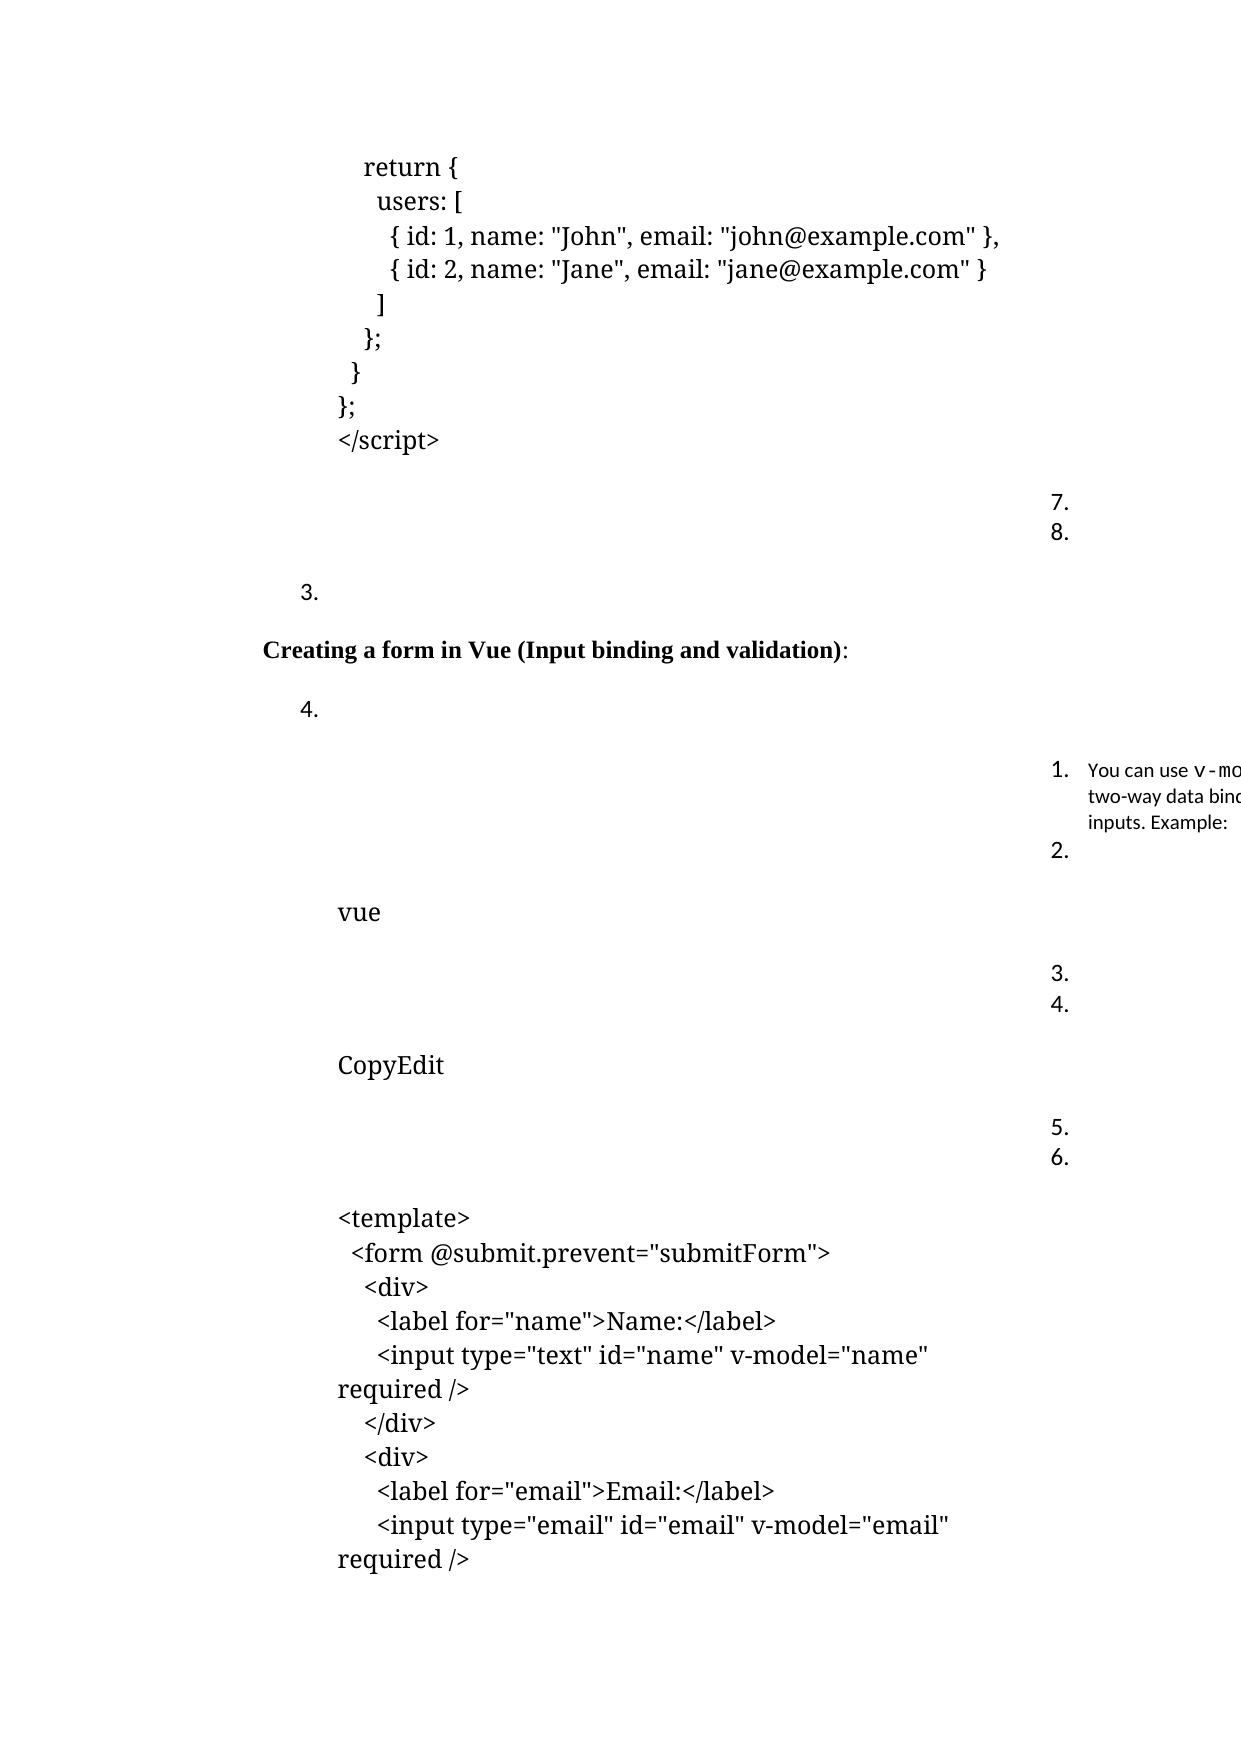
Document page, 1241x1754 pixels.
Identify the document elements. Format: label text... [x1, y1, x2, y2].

text { id: 1, name: "John", email: "john@example.com" }, [337, 218, 1053, 252]
text }; [337, 320, 1053, 354]
text </div> [337, 1406, 1053, 1439]
text }; [337, 388, 1053, 422]
text users: [ [337, 184, 1053, 218]
text ] [337, 286, 1053, 320]
list You can use v-model for two-way data binding in form inputs. Example: [1050, 753, 1240, 834]
text <div> [337, 1439, 1053, 1474]
text CopyEdit [337, 1048, 1053, 1082]
text <form @submit.prevent="submitForm"> [337, 1235, 1053, 1269]
text <input type="text" id="name" v-model="name" required /> [337, 1337, 1053, 1406]
text <input type="email" id="email" v-model="email" required /> [337, 1508, 1053, 1576]
text <template> [337, 1201, 1053, 1235]
text return { [337, 150, 1053, 184]
text <label for="name">Name:</label> [337, 1303, 1053, 1337]
text { id: 2, name: "Jane", email: "jane@example.com" } [337, 252, 1053, 286]
text <div> [337, 1269, 1053, 1303]
text vue [337, 894, 1053, 928]
text Creating a form in Vue (Input binding and validation): [262, 636, 1053, 664]
text } [337, 354, 1053, 388]
text </script> [337, 422, 1053, 457]
text <label for="email">Email:</label> [337, 1474, 1053, 1508]
